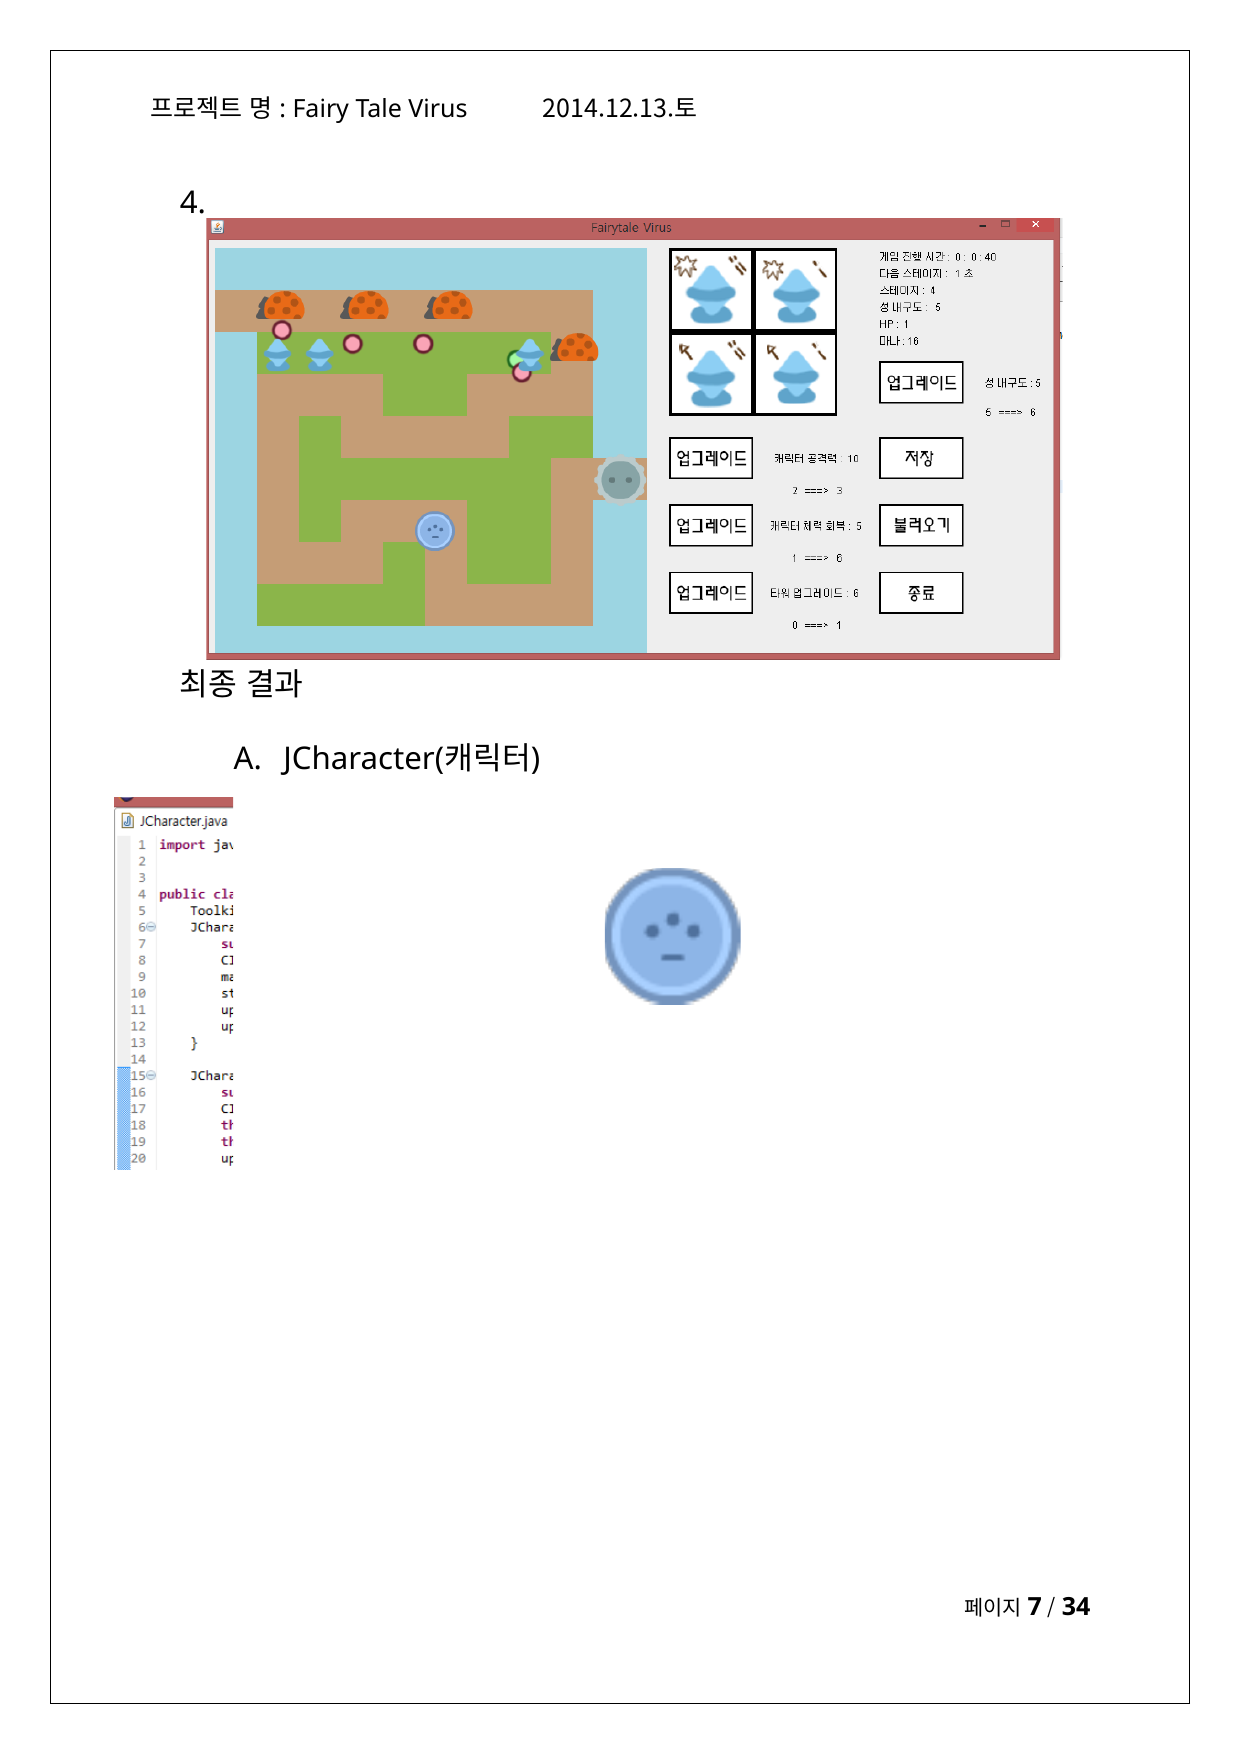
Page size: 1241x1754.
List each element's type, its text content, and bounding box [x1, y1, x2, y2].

list 최종 결과 [179, 177, 1090, 733]
picture [604, 868, 741, 1005]
list JCharacter(캐릭터) [233, 733, 1090, 1588]
picture [114, 797, 222, 1169]
